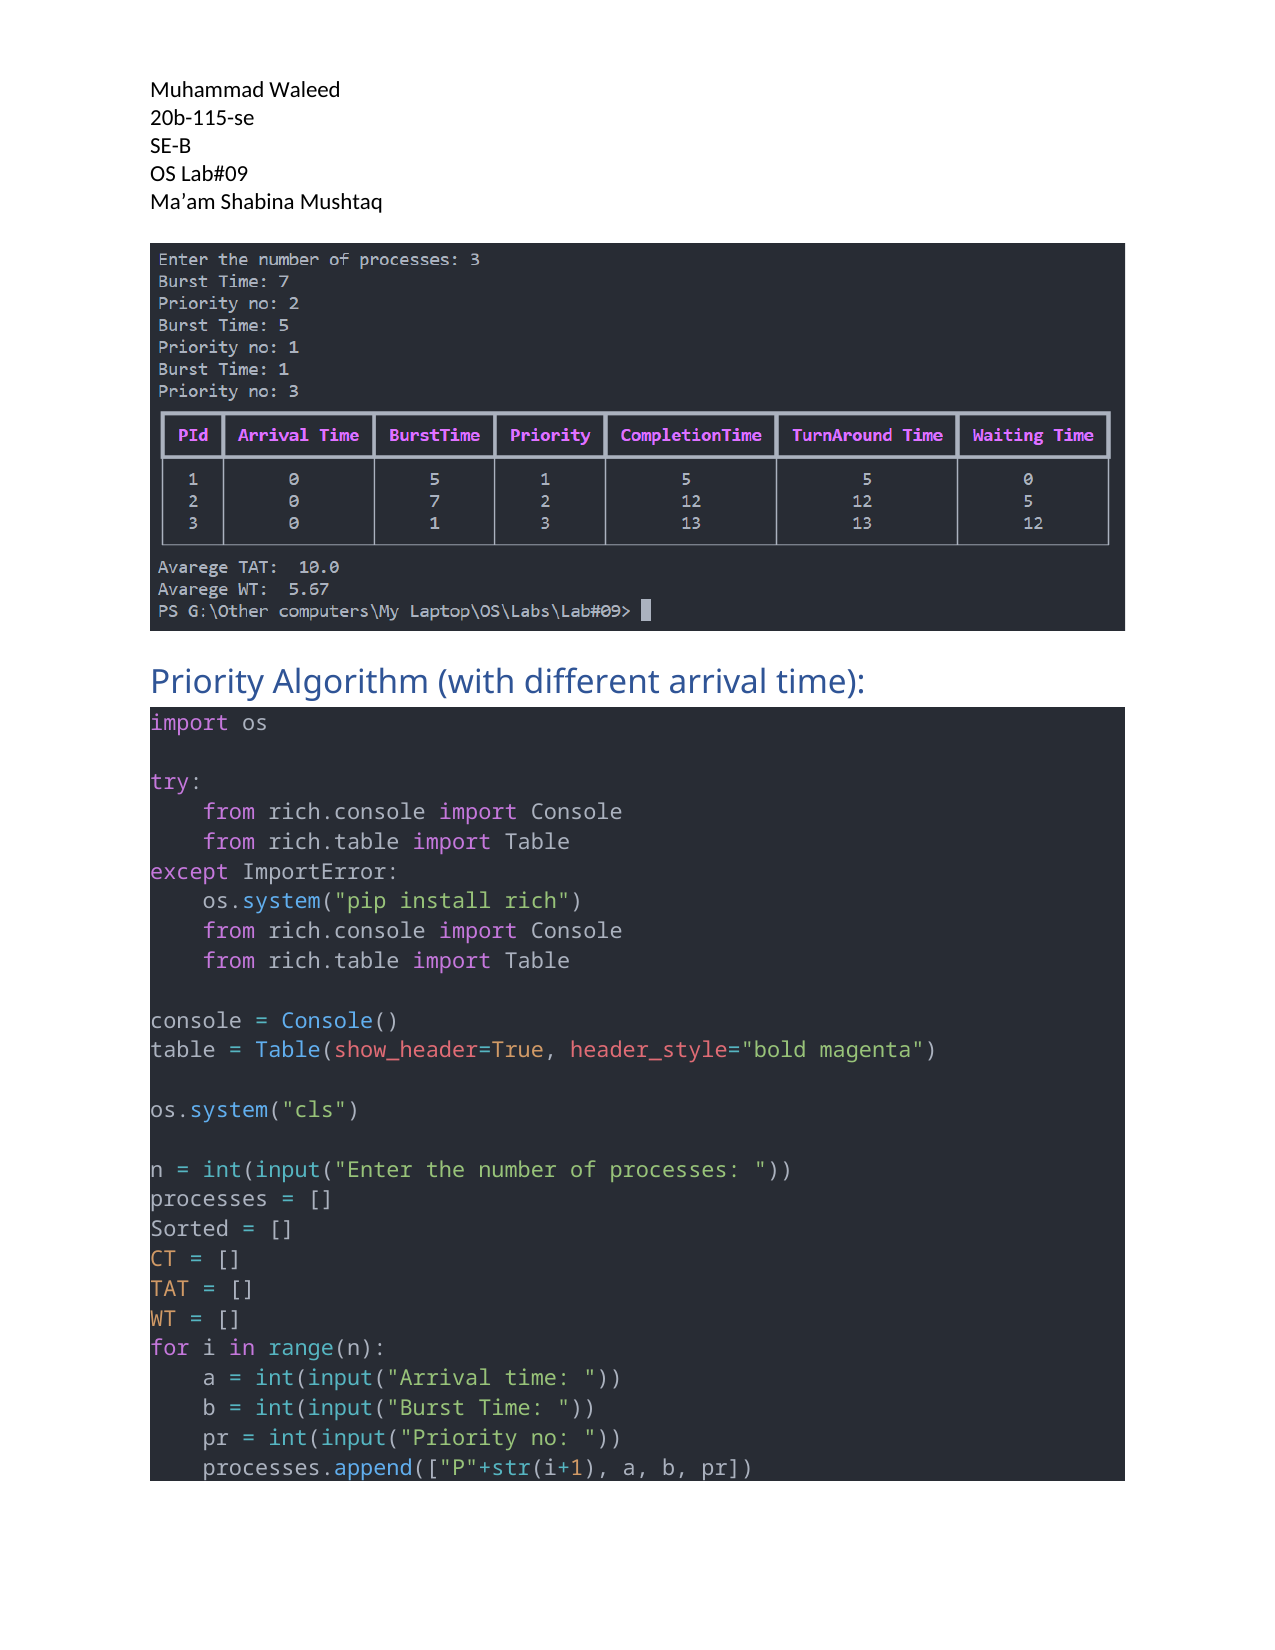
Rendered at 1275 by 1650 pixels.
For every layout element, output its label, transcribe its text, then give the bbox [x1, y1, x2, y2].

text CT = [] [150, 1243, 1125, 1273]
text table = Table(show_header=True, header_style="bold magenta") [150, 1034, 1125, 1064]
text pr = int(input("Priority no: ")) [150, 1422, 1125, 1451]
subtitle Priority Algorithm (with different arrival time): [150, 658, 1125, 703]
text from rich.table import Table [150, 826, 1125, 856]
text os.system("cls") [150, 1094, 1125, 1124]
text b = int(input("Burst Time: ")) [150, 1392, 1125, 1422]
text processes.append(["P"+str(i+1), a, b, pr]) [150, 1451, 1125, 1481]
text n = int(input("Enter the number of processes: ")) [150, 1153, 1125, 1183]
text from rich.console import Console [150, 796, 1125, 826]
text try: [150, 766, 1125, 796]
text processes = [] [150, 1183, 1125, 1213]
text os.system("pip install rich") [150, 885, 1125, 915]
text from rich.table import Table [150, 945, 1125, 975]
text import os [150, 707, 1125, 736]
text Sorted = [] [150, 1213, 1125, 1243]
text TAT = [] [150, 1273, 1125, 1302]
text WT = [] [150, 1302, 1125, 1332]
text from rich.console import Console [150, 915, 1125, 945]
picture [150, 243, 1125, 631]
text a = int(input("Arrival time: ")) [150, 1362, 1125, 1392]
text console = Console() [150, 1004, 1125, 1034]
text except ImportError: [150, 856, 1125, 885]
text for i in range(n): [150, 1332, 1125, 1362]
